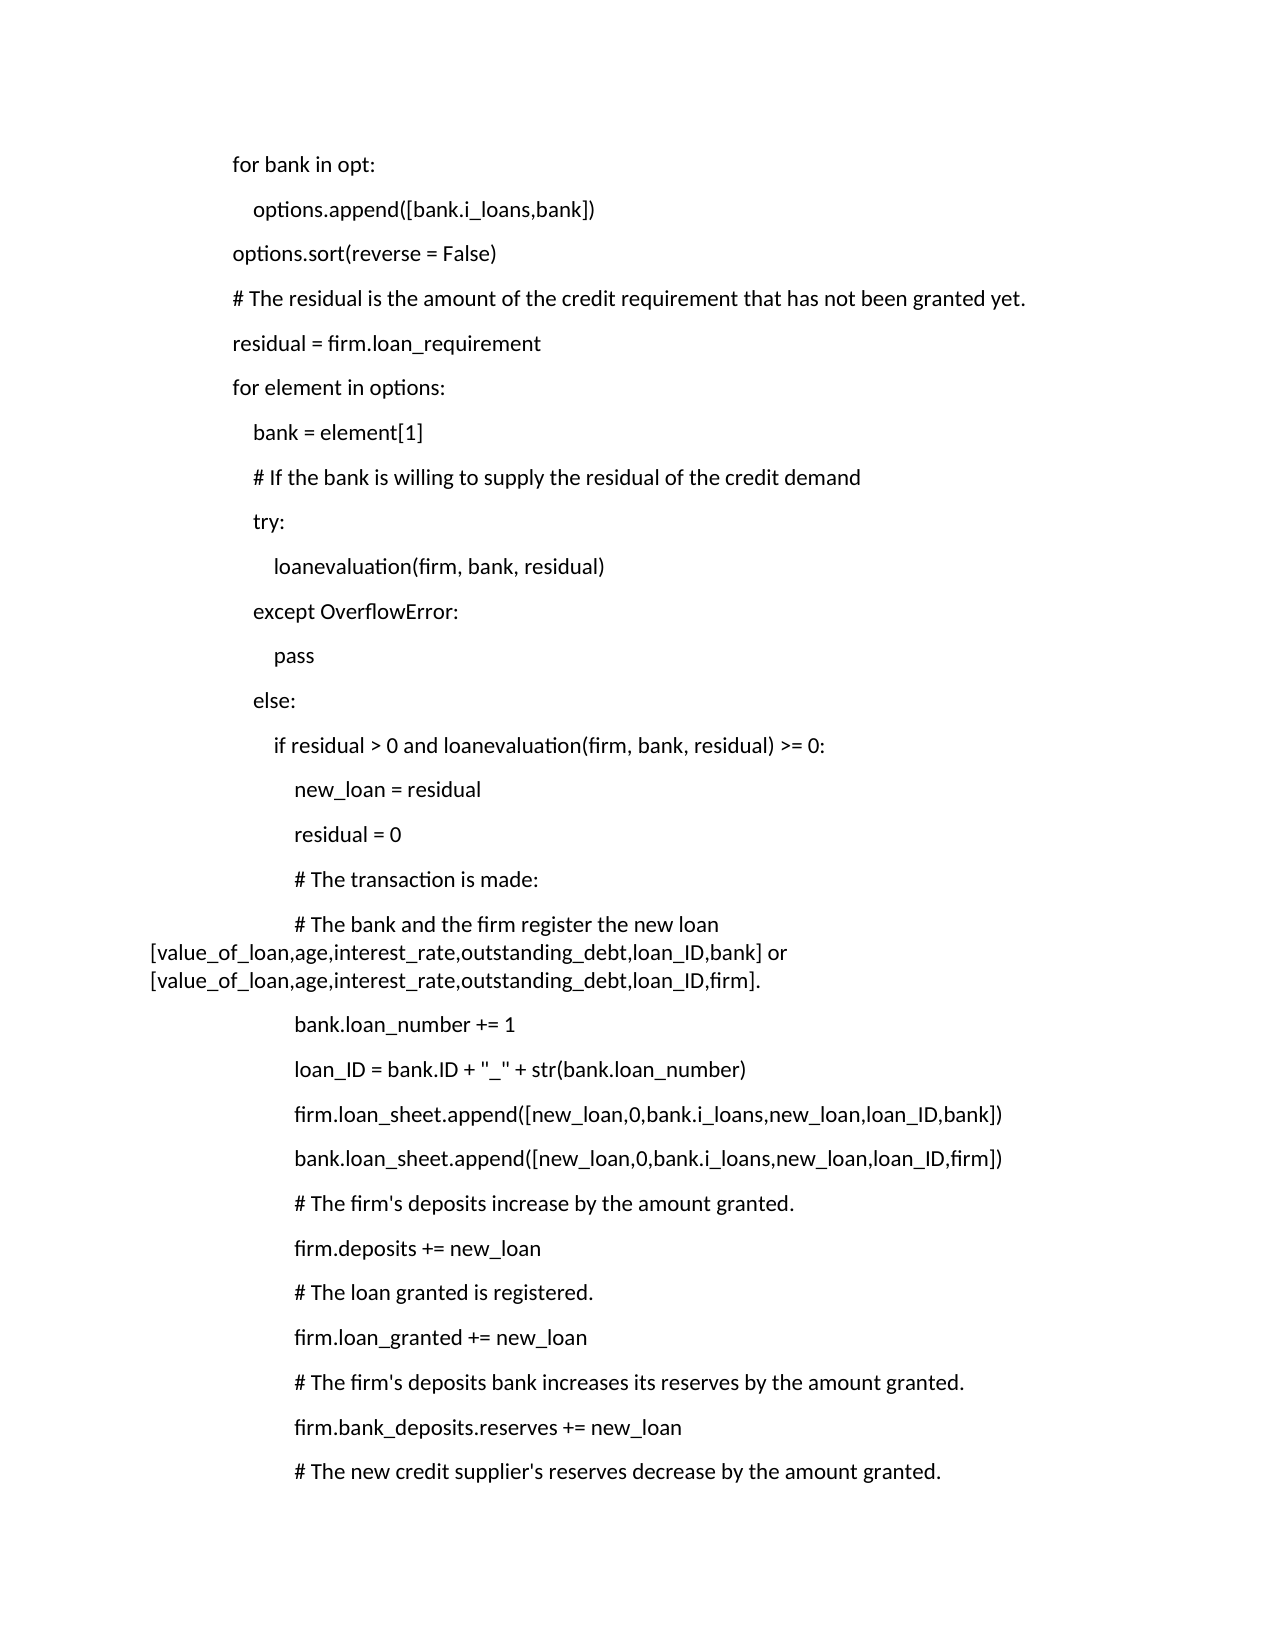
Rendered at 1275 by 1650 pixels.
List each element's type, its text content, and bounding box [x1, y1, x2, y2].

text options.append([bank.i_loans,bank]) [150, 195, 1125, 223]
text try: [150, 507, 1125, 536]
text residual = firm.loan_requirement [150, 329, 1125, 357]
text for element in options: [150, 373, 1125, 401]
text bank.loan_number += 1 [150, 1010, 1125, 1038]
text residual = 0 [150, 820, 1125, 848]
text firm.loan_sheet.append([new_loan,0,bank.i_loans,new_loan,loan_ID,bank]) [150, 1100, 1125, 1128]
text # The new credit supplier's reserves decrease by the amount granted. [150, 1457, 1125, 1485]
text # The transaction is made: [150, 865, 1125, 893]
text # The residual is the amount of the credit requirement that has not been granted yet. [150, 284, 1125, 312]
text new_loan = residual [150, 776, 1125, 804]
text loanevaluation(firm, bank, residual) [150, 552, 1125, 580]
text # If the bank is willing to supply the residual of the credit demand [150, 463, 1125, 491]
text # The firm's deposits increase by the amount granted. [150, 1189, 1125, 1217]
text pass [150, 642, 1125, 669]
text except OverflowError: [150, 597, 1125, 625]
text options.sort(reverse = False) [150, 239, 1125, 267]
text firm.bank_deposits.reserves += new_loan [150, 1413, 1125, 1441]
text firm.loan_granted += new_loan [150, 1323, 1125, 1351]
text bank.loan_sheet.append([new_loan,0,bank.i_loans,new_loan,loan_ID,firm]) [150, 1144, 1125, 1172]
text if residual > 0 and loanevaluation(firm, bank, residual) >= 0: [150, 731, 1125, 759]
text firm.deposits += new_loan [150, 1234, 1125, 1262]
text # The bank and the firm register the new loan [value_of_loan,age,interest_rate,outstanding_debt,loan_ID,bank] or [value_of_loan,age,interest_rate,outstanding_debt,loan_ID,firm]. [150, 910, 1125, 994]
text # The loan granted is registered. [150, 1278, 1125, 1307]
text for bank in opt: [150, 150, 1125, 178]
text else: [150, 686, 1125, 714]
text bank = element[1] [150, 418, 1125, 446]
text loan_ID = bank.ID + "_" + str(bank.loan_number) [150, 1055, 1125, 1083]
text # The firm's deposits bank increases its reserves by the amount granted. [150, 1368, 1125, 1396]
